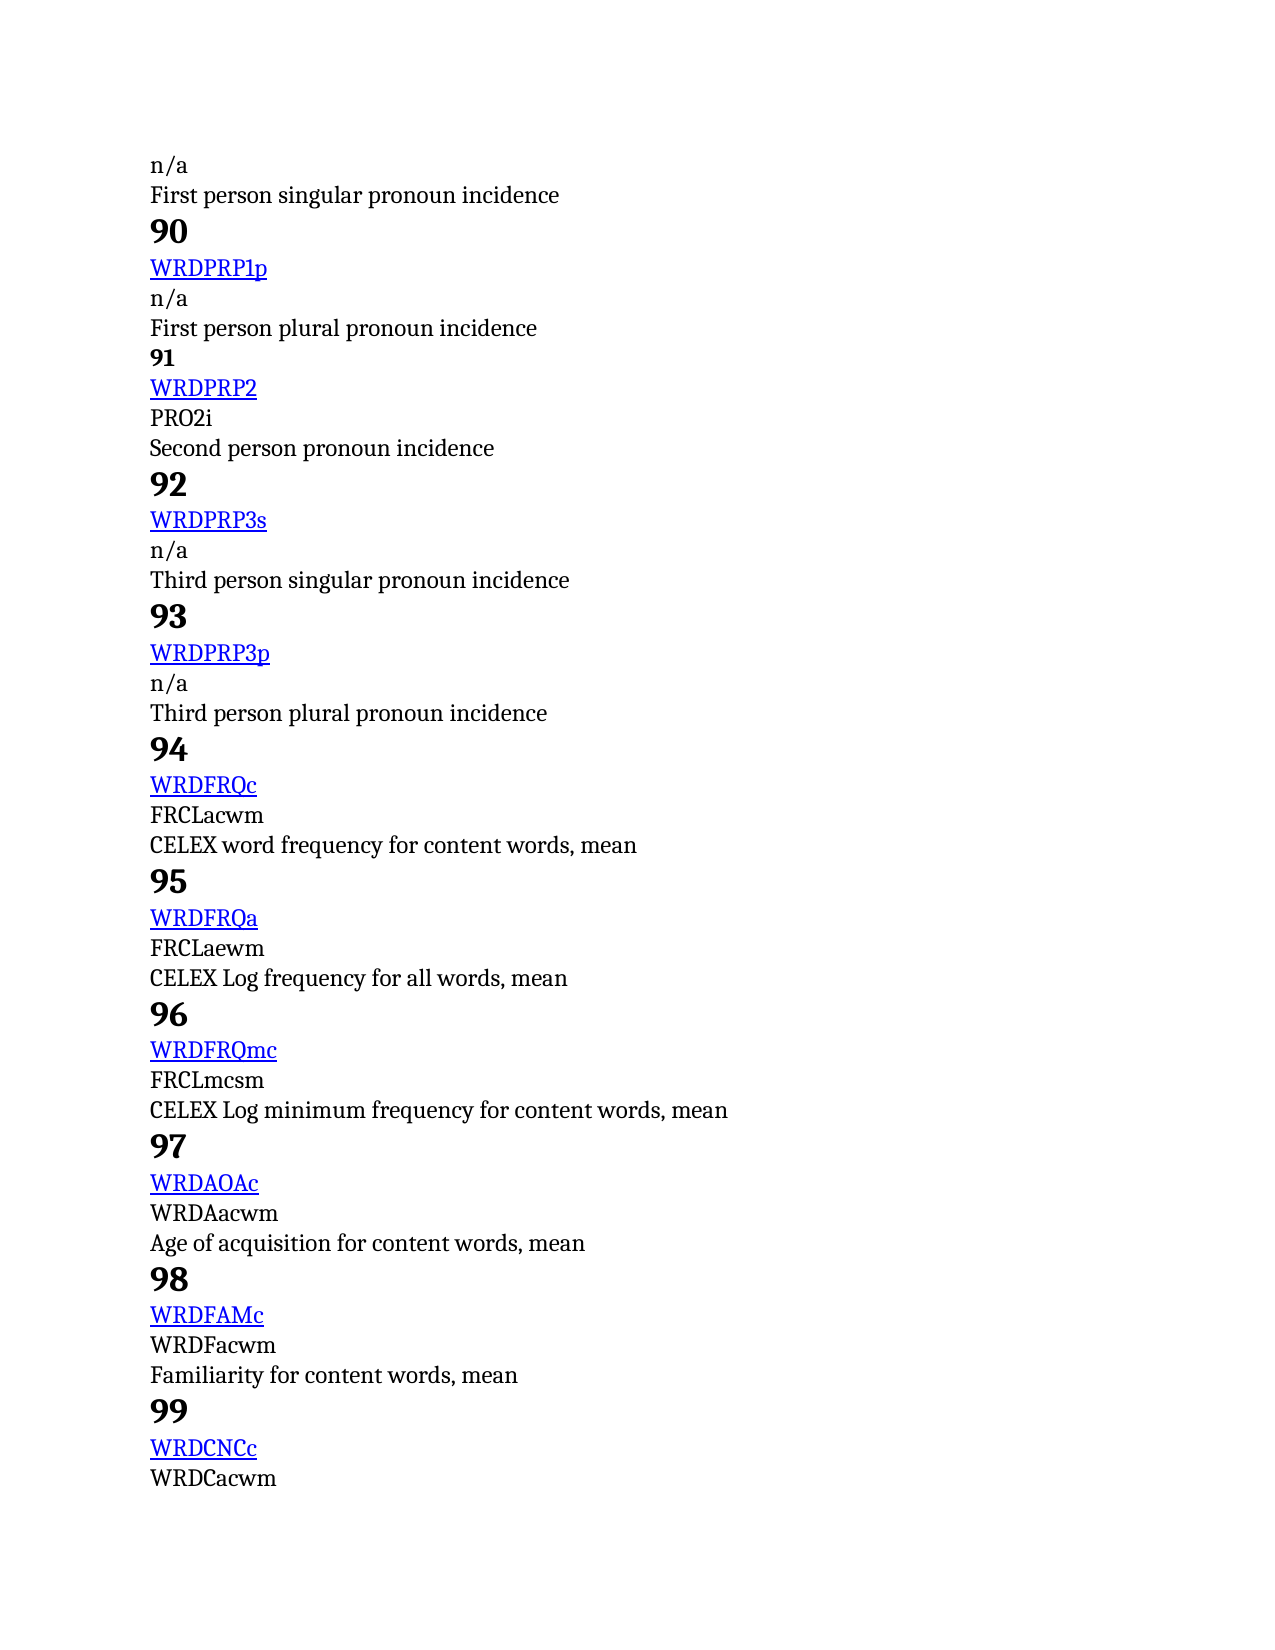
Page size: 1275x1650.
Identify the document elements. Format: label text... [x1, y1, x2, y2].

text CELEX Log minimum frequency for content words, mean [150, 1095, 1125, 1125]
text WRDCNCc [150, 1432, 1125, 1462]
text WRDPRP3p [150, 637, 1125, 667]
subtitle 96 [150, 992, 1125, 1035]
text WRDFacwm [150, 1330, 1125, 1360]
text WRDPRP1p [150, 252, 1125, 282]
text WRDCacwm [150, 1462, 1125, 1492]
text n/a [150, 150, 1125, 180]
text n/a [150, 535, 1125, 565]
text Second person pronoun incidence [150, 432, 1125, 462]
text 91 [150, 342, 1125, 372]
subtitle 92 [150, 462, 1125, 505]
text n/a [150, 282, 1125, 312]
text WRDAacwm [150, 1197, 1125, 1227]
subtitle 99 [150, 1390, 1125, 1432]
text First person plural pronoun incidence [150, 312, 1125, 342]
text FRCLmcsm [150, 1065, 1125, 1095]
text WRDAOAc [150, 1167, 1125, 1197]
text WRDFRQc [150, 770, 1125, 800]
subtitle 90 [150, 210, 1125, 252]
subtitle 93 [150, 595, 1125, 637]
text WRDPRP3s [150, 505, 1125, 535]
subtitle 95 [150, 860, 1125, 902]
subtitle 97 [150, 1125, 1125, 1167]
subtitle 98 [150, 1257, 1125, 1300]
text CELEX Log frequency for all words, mean [150, 962, 1125, 992]
text FRCLaewm [150, 932, 1125, 962]
text PRO2i [150, 402, 1125, 432]
text First person singular pronoun incidence [150, 180, 1125, 210]
text FRCLacwm [150, 800, 1125, 830]
text n/a [150, 667, 1125, 697]
text WRDFRQmc [150, 1035, 1125, 1065]
text Third person plural pronoun incidence [150, 697, 1125, 727]
subtitle 94 [150, 727, 1125, 770]
text Familiarity for content words, mean [150, 1360, 1125, 1390]
text WRDFRQa [150, 902, 1125, 932]
text CELEX word frequency for content words, mean [150, 830, 1125, 860]
text WRDFAMc [150, 1300, 1125, 1330]
text Age of acquisition for content words, mean [150, 1227, 1125, 1257]
text WRDPRP2 [150, 372, 1125, 402]
text Third person singular pronoun incidence [150, 565, 1125, 595]
